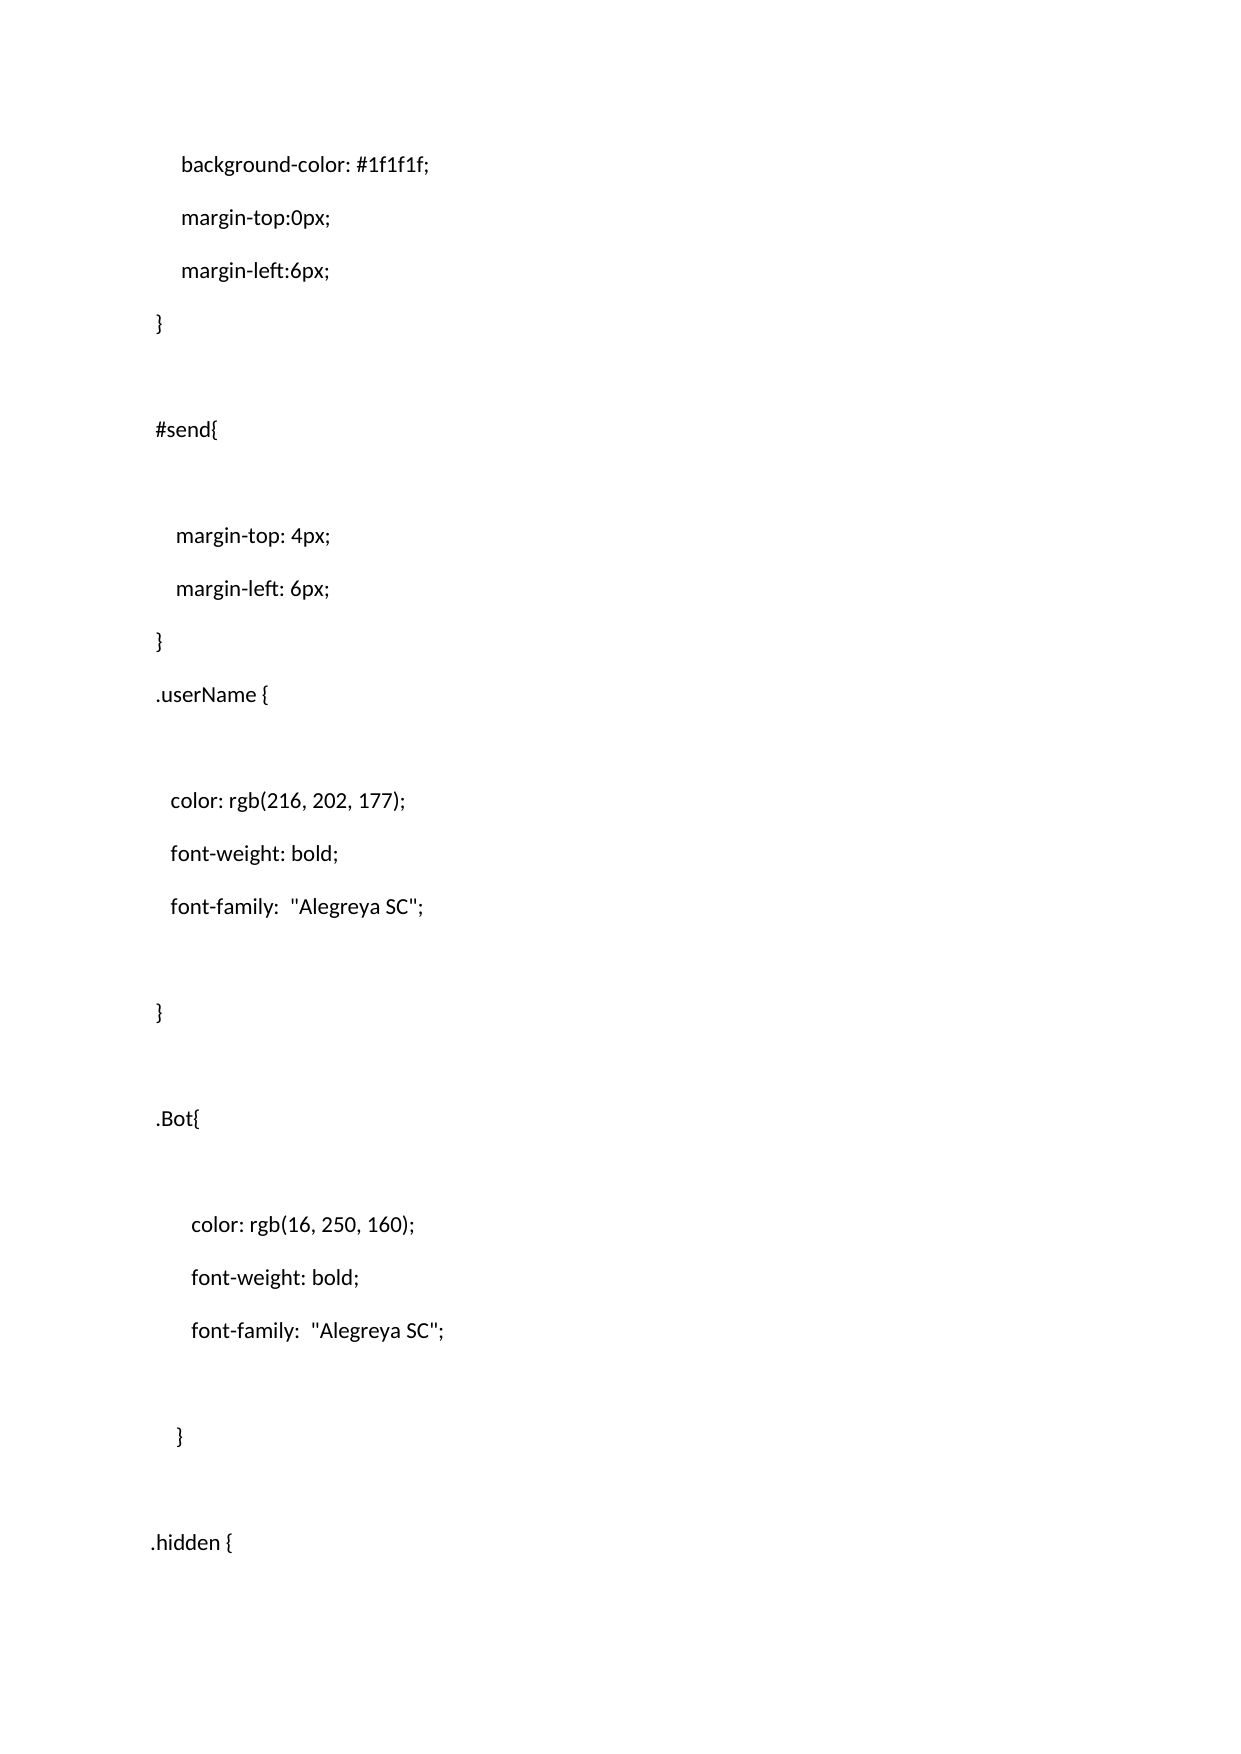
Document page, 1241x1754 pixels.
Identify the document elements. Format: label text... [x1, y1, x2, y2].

text } [150, 309, 1090, 337]
text color: rgb(16, 250, 160); [150, 1210, 1090, 1238]
text margin-top:0px; [150, 203, 1090, 231]
text } [150, 998, 1090, 1026]
text margin-left: 6px; [150, 574, 1090, 602]
text #send{ [150, 415, 1090, 443]
text color: rgb(216, 202, 177); [150, 786, 1090, 814]
text background-color: #1f1f1f; [150, 150, 1090, 178]
text font-weight: bold; [150, 839, 1090, 867]
text } [150, 1422, 1090, 1451]
text font-family: "Alegreya SC"; [150, 892, 1090, 920]
text margin-left:6px; [150, 256, 1090, 284]
text .Bot{ [150, 1104, 1090, 1132]
text margin-top: 4px; [150, 521, 1090, 549]
text font-weight: bold; [150, 1263, 1090, 1291]
text font-family: "Alegreya SC"; [150, 1316, 1090, 1344]
text .hidden { [150, 1528, 1090, 1557]
text .userName { [150, 680, 1090, 708]
text } [150, 627, 1090, 655]
